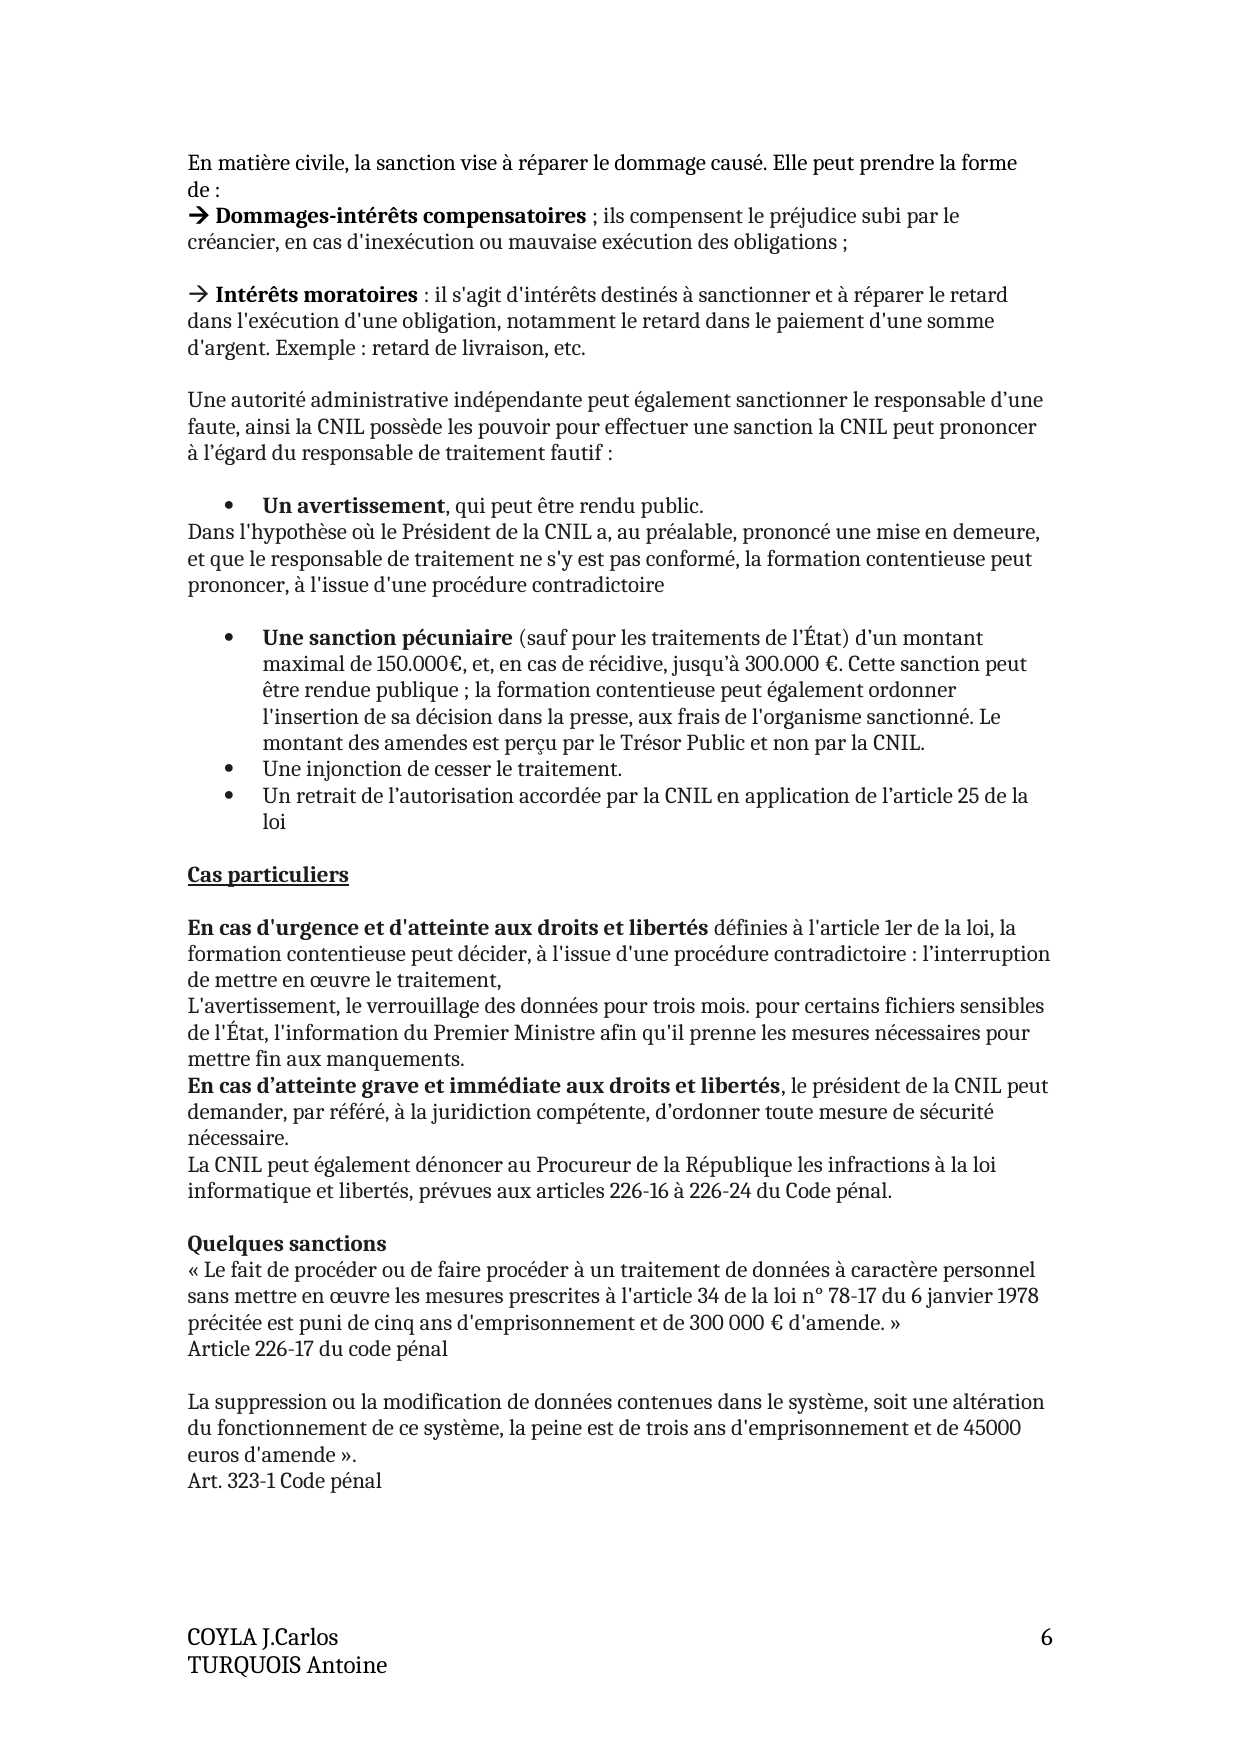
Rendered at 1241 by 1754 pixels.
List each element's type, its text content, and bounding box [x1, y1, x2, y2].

text Art. 323-1 Code pénal [187, 1468, 1053, 1494]
text Article 226-17 du code pénal [187, 1336, 1053, 1362]
text En cas d’atteinte grave et immédiate aux droits et libertés, le président de la CNIL peut demander, par référé, à la juridiction compétente, d’ordonner toute mesure de sécurité nécessaire. [187, 1072, 1053, 1151]
text En matière civile, la sanction vise à réparer le dommage causé. Elle peut prendre la forme de : [187, 150, 1053, 203]
text Quelques sanctions [187, 1231, 1053, 1257]
list Un retrait de l’autorisation accordée par la CNIL en application de l’article 25 de la loi [225, 782, 1053, 835]
text Cas particuliers [187, 862, 1053, 888]
text Dans l'hypothèse où le Président de la CNIL a, au préalable, prononcé une mise en demeure, et que le responsable de traitement ne s'y est pas conformé, la formation contentieuse peut prononcer, à l'issue d'une procédure contradictoire [187, 519, 1053, 598]
text En cas d'urgence et d'atteinte aux droits et libertés définies à l'article 1er de la loi, la formation contentieuse peut décider, à l'issue d'une procédure contradictoire : l’interruption de mettre en œuvre le traitement, [187, 914, 1053, 993]
text « Le fait de procéder ou de faire procéder à un traitement de données à caractère personnel sans mettre en œuvre les mesures prescrites à l'article 34 de la loi n° 78-17 du 6 janvier 1978 précitée est puni de cinq ans d'emprisonnement et de 300 000 € d'amende. » [187, 1257, 1053, 1336]
text Intérêts moratoires : il s'agit d'intérêts destinés à sanctionner et à réparer le retard dans l'exécution d'une obligation, notamment le retard dans le paiement d'une somme d'argent. Exemple : retard de livraison, etc. [187, 282, 1053, 361]
text Une autorité administrative indépendante peut également sanctionner le responsable d’une faute, ainsi la CNIL possède les pouvoir pour effectuer une sanction la CNIL peut prononcer à l’égard du responsable de traitement fautif : [187, 387, 1053, 466]
text La suppression ou la modification de données contenues dans le système, soit une altération du fonctionnement de ce système, la peine est de trois ans d'emprisonnement et de 45000 euros d'amende ». [187, 1389, 1053, 1468]
list Un avertissement, qui peut être rendu public. [225, 493, 1053, 519]
list Une sanction pécuniaire (sauf pour les traitements de l’État) d’un montant maximal de 150.000€, et, en cas de récidive, jusqu’à 300.000 €. Cette sanction peut être rendue publique ; la formation contentieuse peut également ordonner l'insertion de sa décision dans la presse, aux frais de l'organisme sanctionné. Le montant des amendes est perçu par le Trésor Public et non par la CNIL. [225, 624, 1053, 756]
list Une injonction de cesser le traitement. [225, 756, 1053, 782]
text La CNIL peut également dénoncer au Procureur de la République les infractions à la loi informatique et libertés, prévues aux articles 226-16 à 226-24 du Code pénal. [187, 1151, 1053, 1204]
text Dommages-intérêts compensatoires ; ils compensent le préjudice subi par le créancier, en cas d'inexécution ou mauvaise exécution des obligations ; [187, 203, 1053, 255]
text L'avertissement, le verrouillage des données pour trois mois. pour certains fichiers sensibles de l'État, l'information du Premier Ministre afin qu'il prenne les mesures nécessaires pour mettre fin aux manquements. [187, 993, 1053, 1072]
